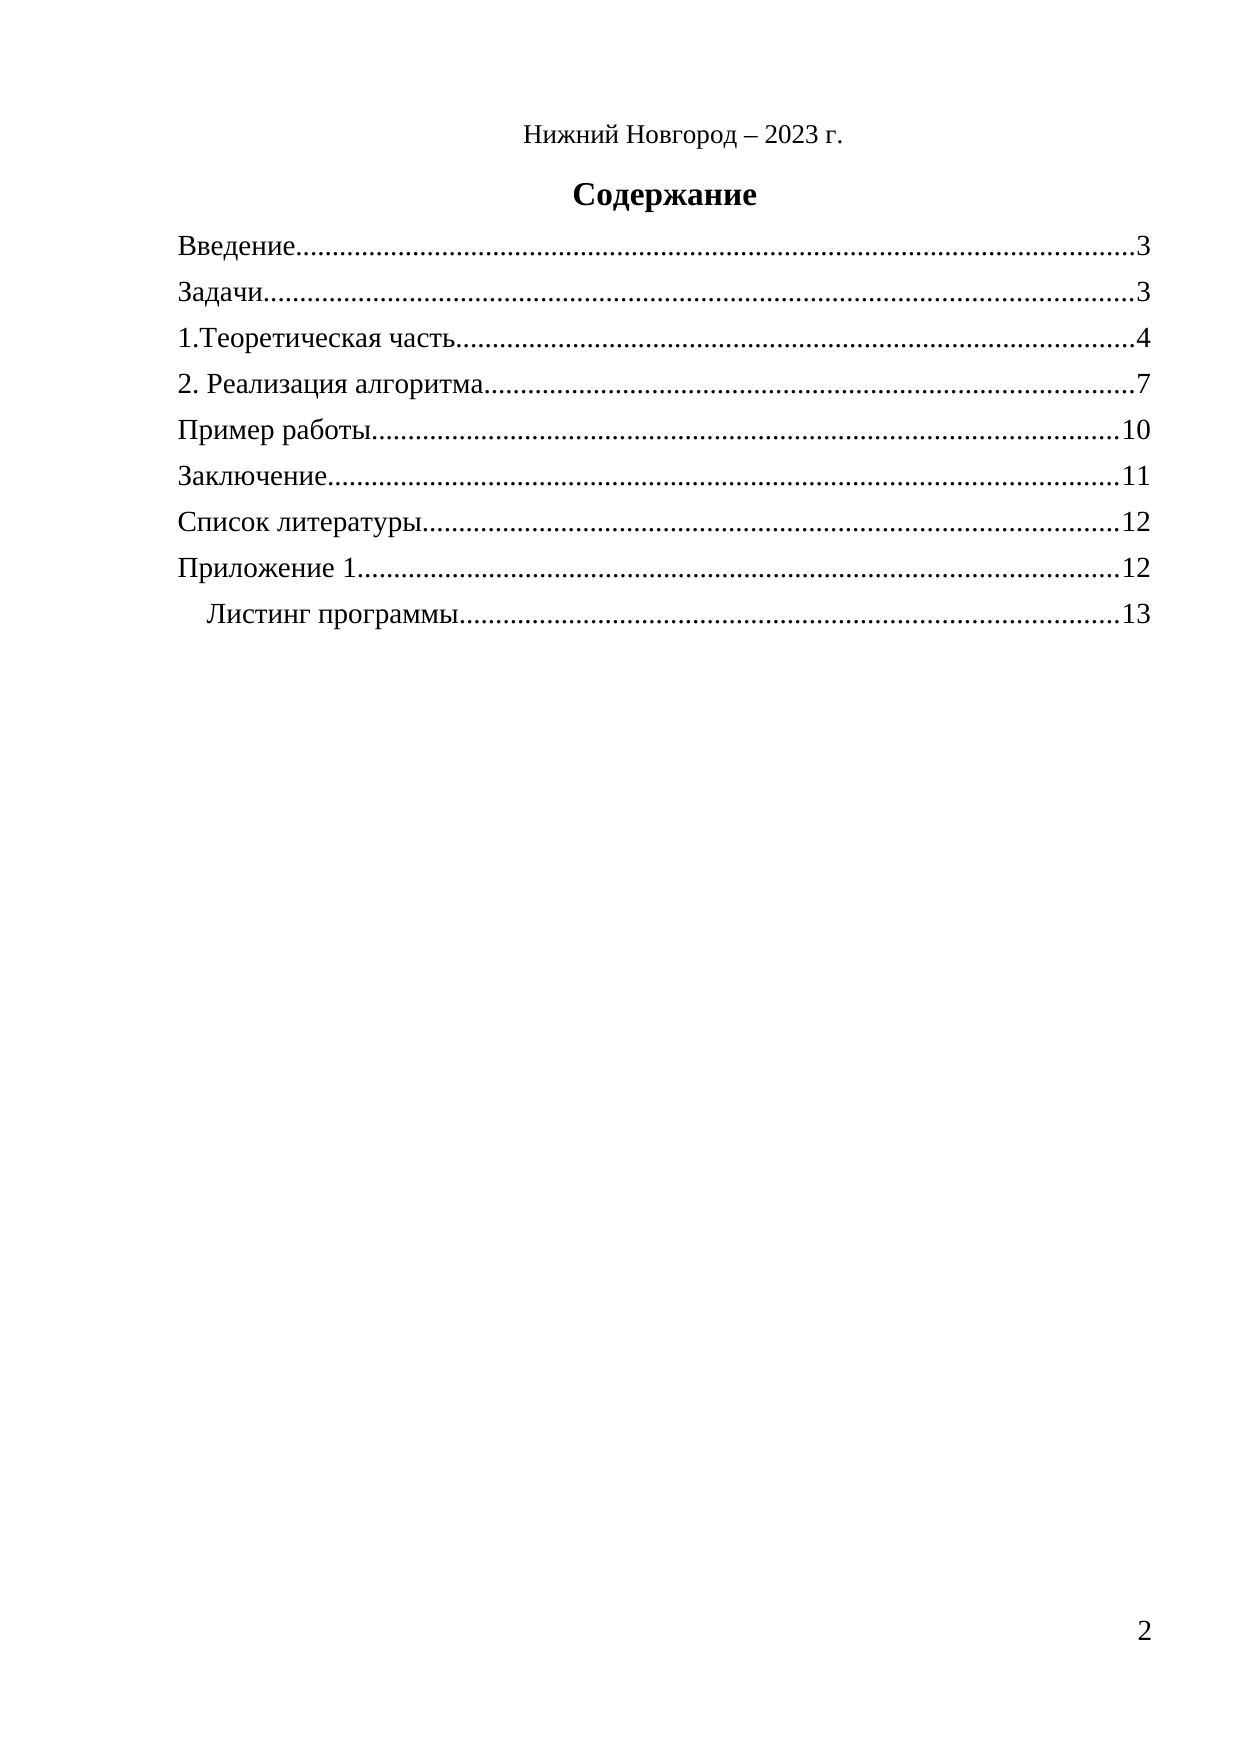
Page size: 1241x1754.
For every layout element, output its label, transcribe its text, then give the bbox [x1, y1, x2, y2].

text Нижний Новгород – 2023 г. [214, 118, 1152, 149]
